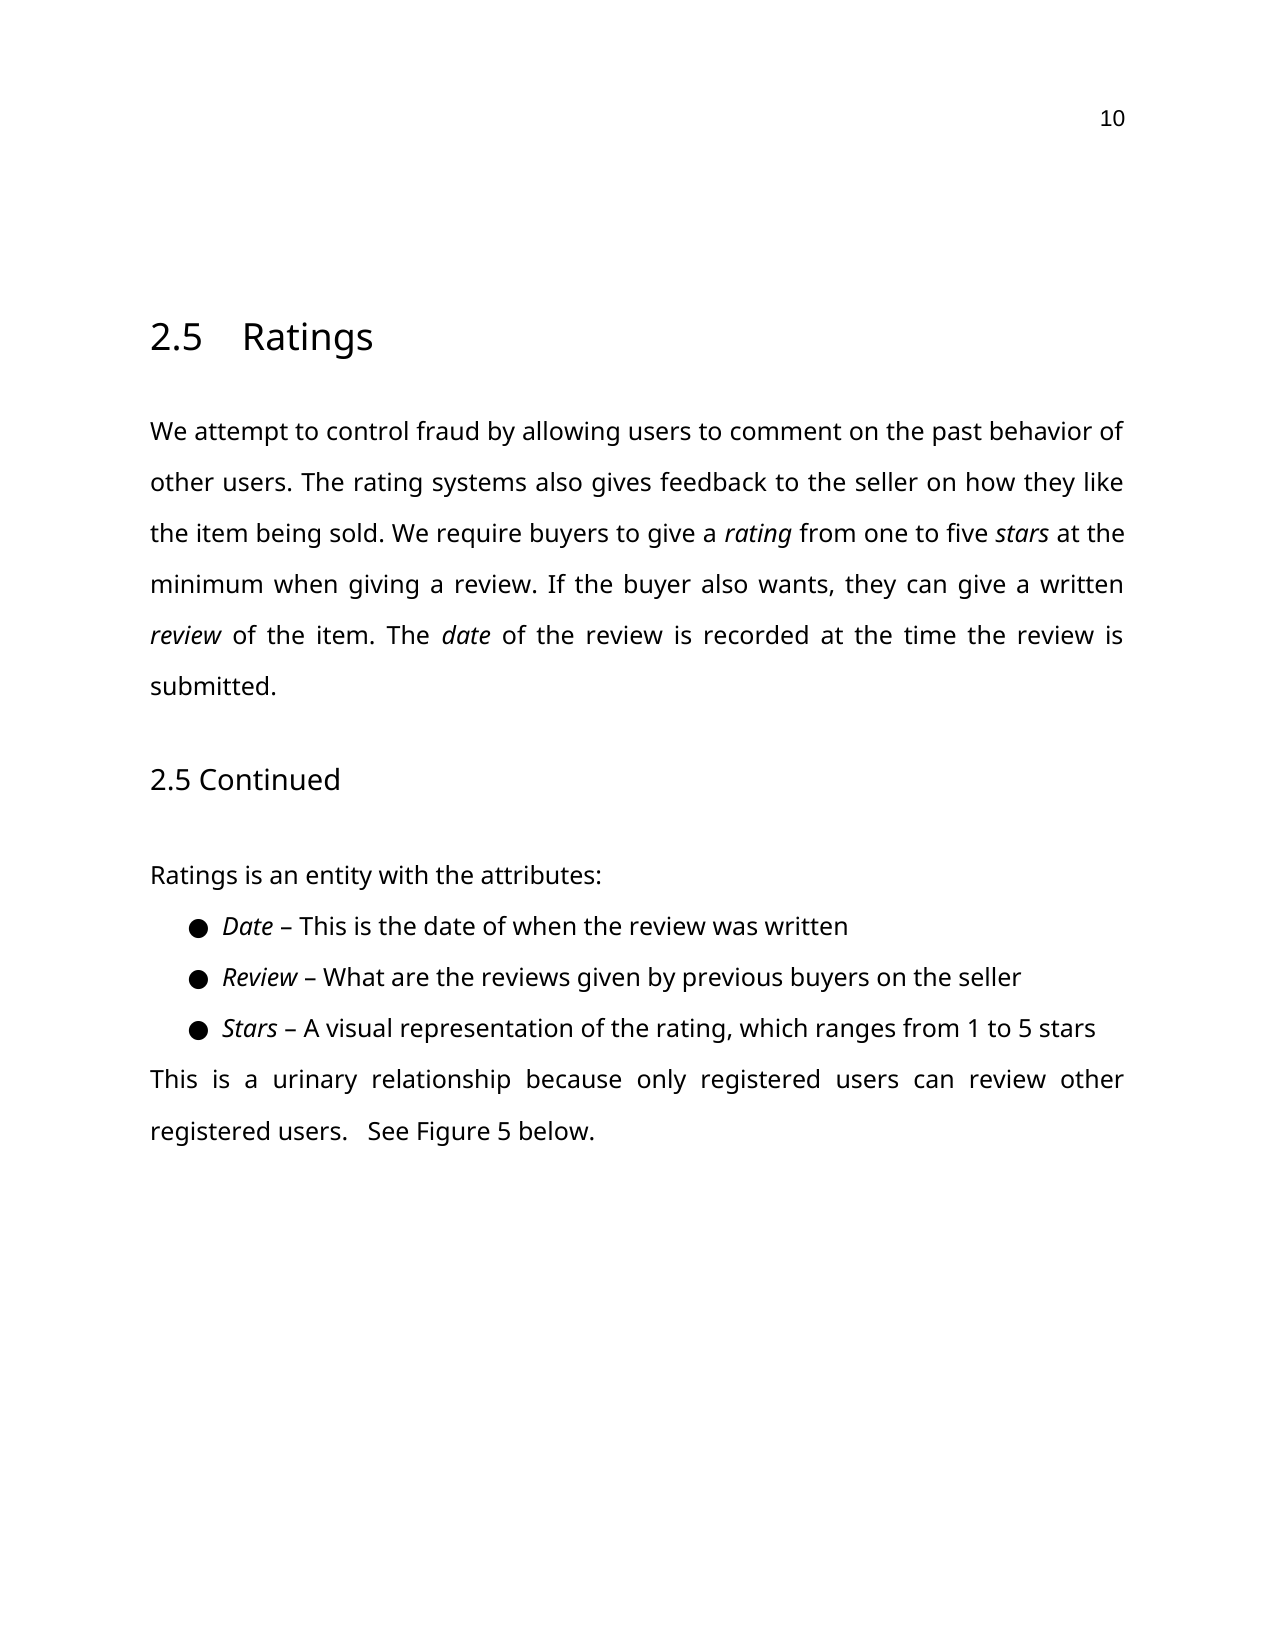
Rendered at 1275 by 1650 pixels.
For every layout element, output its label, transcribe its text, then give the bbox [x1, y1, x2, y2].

text This is a urinary relationship because only registered users can review other registered users. See Figure 5 below. [150, 1062, 1125, 1147]
list Stars – A visual representation of the rating, which ranges from 1 to 5 stars [187, 1011, 1125, 1045]
text 2.5 Ratings [150, 310, 1125, 361]
text Ratings is an entity with the attributes: [150, 858, 1125, 892]
list Review – What are the reviews given by previous buyers on the seller [187, 960, 1125, 994]
text We attempt to control fraud by allowing users to comment on the past behavior of other users. The rating systems also gives feedback to the seller on how they like the item being sold. We require buyers to give a rating from one to five stars at the minimum when giving a review. If the buyer also wants, they can give a written review of the item. The date of the review is recorded at the time the review is submitted. [150, 413, 1125, 702]
list Date – This is the date of when the review was written [187, 909, 1125, 943]
text 2.5 Continued [150, 759, 1125, 799]
